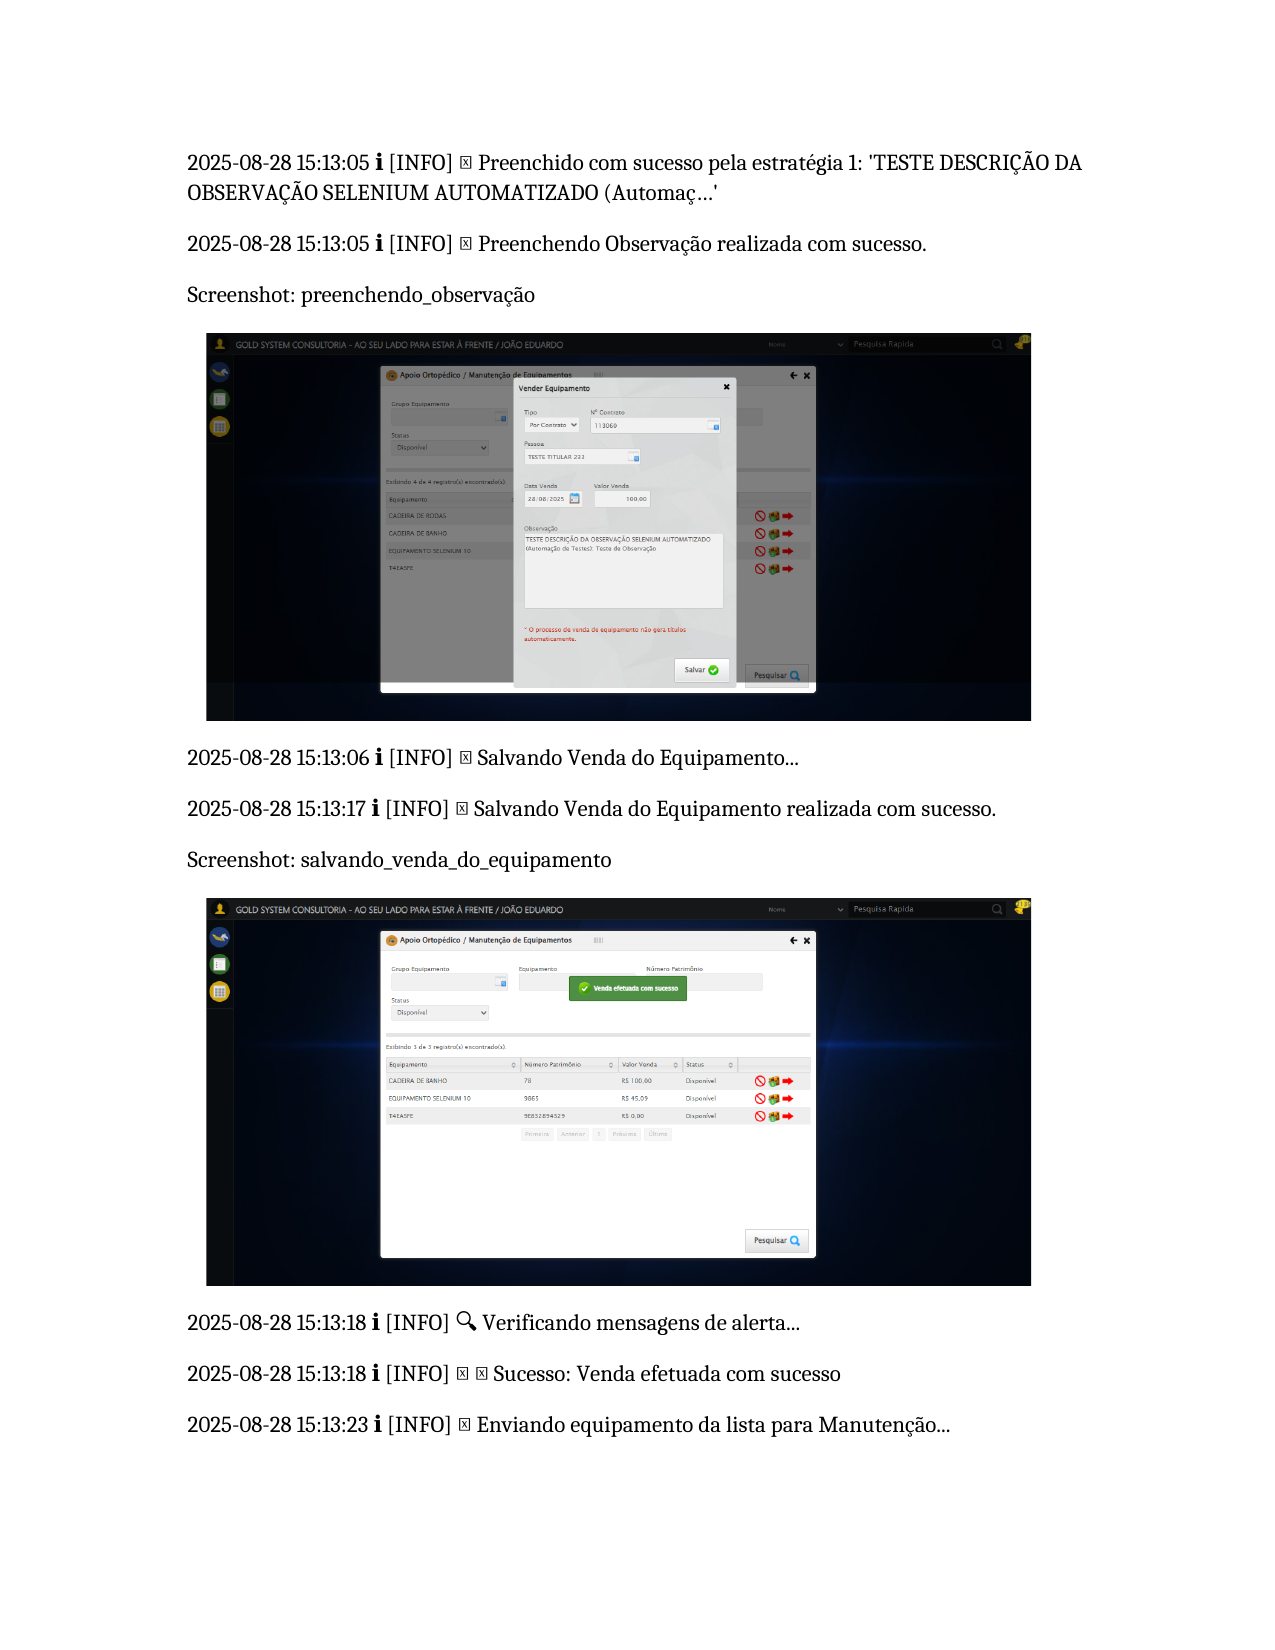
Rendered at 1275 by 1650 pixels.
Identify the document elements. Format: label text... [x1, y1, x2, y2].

text 2025-08-28 15:13:05 ℹ️ [INFO] ✅ Preenchido com sucesso pela estratégia 1: 'TESTE DESCRIÇÃO DA OBSERVAÇÃO SELENIUM AUTOMATIZADO (Automaç…' [187, 150, 1087, 207]
text 2025-08-28 15:13:23 ℹ️ [INFO] 🔄 Enviando equipamento da lista para Manutenção... [187, 1412, 1087, 1438]
text 2025-08-28 15:13:17 ℹ️ [INFO] ✅ Salvando Venda do Equipamento realizada com sucesso. [187, 796, 1087, 822]
text 2025-08-28 15:13:18 ℹ️ [INFO] 🔍 Verificando mensagens de alerta... [187, 1310, 1087, 1336]
picture [206, 333, 1032, 721]
text 2025-08-28 15:13:18 ℹ️ [INFO] 📢 ✅ Sucesso: Venda efetuada com sucesso [187, 1361, 1087, 1387]
picture [206, 898, 1032, 1286]
text Screenshot: salvando_venda_do_equipamento [187, 847, 1087, 873]
text 2025-08-28 15:13:06 ℹ️ [INFO] 🔄 Salvando Venda do Equipamento... [187, 745, 1087, 771]
text Screenshot: preenchendo_observação [187, 282, 1087, 309]
text 2025-08-28 15:13:05 ℹ️ [INFO] ✅ Preenchendo Observação realizada com sucesso. [187, 231, 1087, 258]
